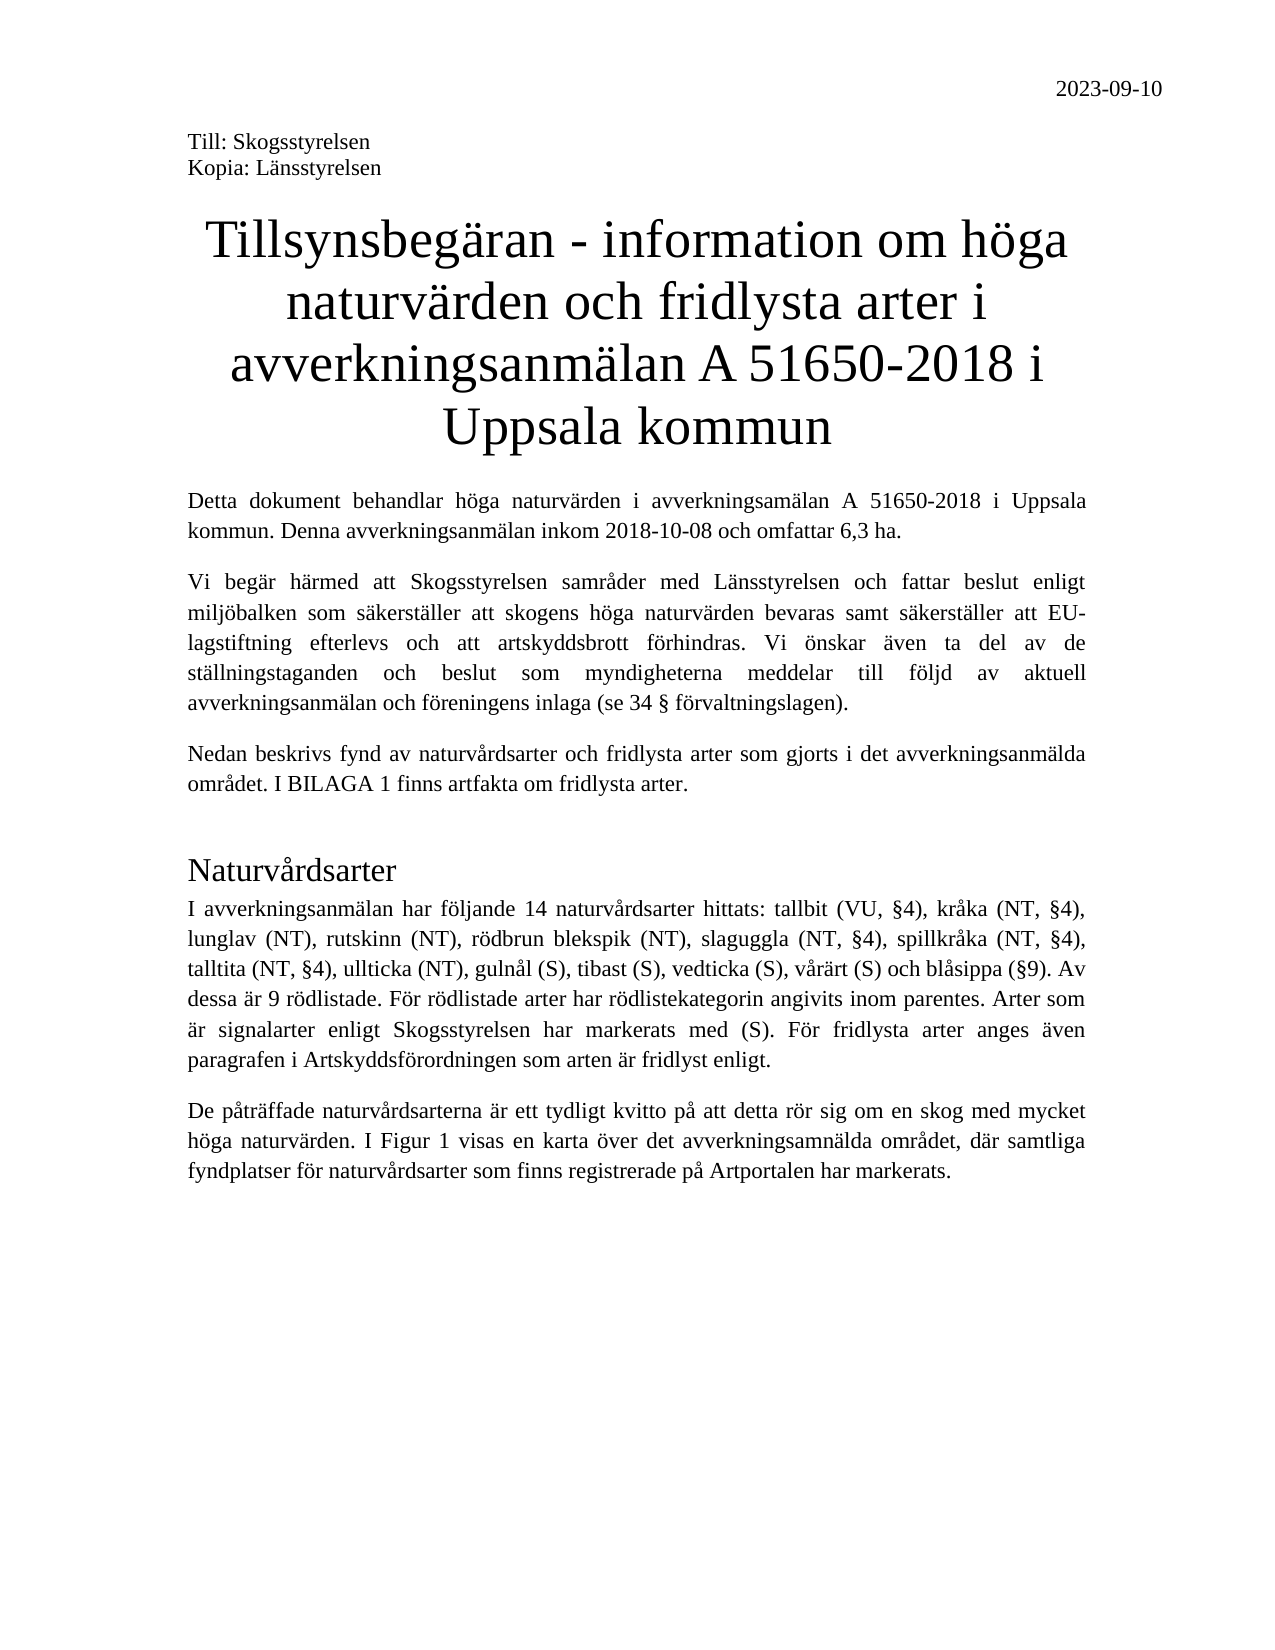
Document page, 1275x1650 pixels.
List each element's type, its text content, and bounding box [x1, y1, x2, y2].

text I avverkningsanmälan har följande 14 naturvårdsarter hittats: tallbit (VU, §4), kråka (NT, §4), lunglav (NT), rutskinn (NT), rödbrun blekspik (NT), slaguggla (NT, §4), spillkråka (NT, §4), talltita (NT, §4), ullticka (NT), gulnål (S), tibast (S), vedticka (S), vårärt (S) och blåsippa (§9). Av dessa är 9 rödlistade. För rödlistade arter har rödlistekategorin angivits inom parentes. Arter som är signalarter enligt Skogsstyrelsen har markerats med (S). För fridlysta arter anges även paragrafen i Artskyddsförordningen som arten är fridlyst enligt. [187, 895, 1087, 1072]
text Vi begär härmed att Skogsstyrelsen samråder med Länsstyrelsen och fattar beslut enligt miljöbalken som säkerställer att skogens höga naturvärden bevaras samt säkerställer att EU-lagstiftning efterlevs och att artskyddsbrott förhindras. Vi önskar även ta del av de ställningstaganden och beslut som myndigheterna meddelar till följd av aktuell avverkningsanmälan och föreningens inlaga (se 34 § förvaltningslagen). [187, 568, 1087, 716]
text Nedan beskrivs fynd av naturvårdsarter och fridlysta arter som gjorts i det avverkningsanmälda området. I BILAGA 1 finns artfakta om fridlysta arter. [187, 740, 1087, 797]
text Detta dokument behandlar höga naturvärden i avverkningsamälan A 51650-2018 i Uppsala kommun. Denna avverkningsanmälan inkom 2018-10-08 och omfattar 6,3 ha. [187, 487, 1087, 544]
title Tillsynsbegäran - information om höga naturvärden och fridlysta arter i avverkningsanmälan A 51650-2018 i Uppsala kommun [187, 207, 1087, 456]
text De påträffade naturvårdsarterna är ett tydligt kvitto på att detta rör sig om en skog med mycket höga naturvärden. I Figur 1 visas en karta över det avverkningsamnälda området, där samtliga fyndplatser för naturvårdsarter som finns registrerade på Artportalen har markerats. [187, 1097, 1087, 1184]
subtitle Naturvårdsarter [187, 851, 1087, 889]
